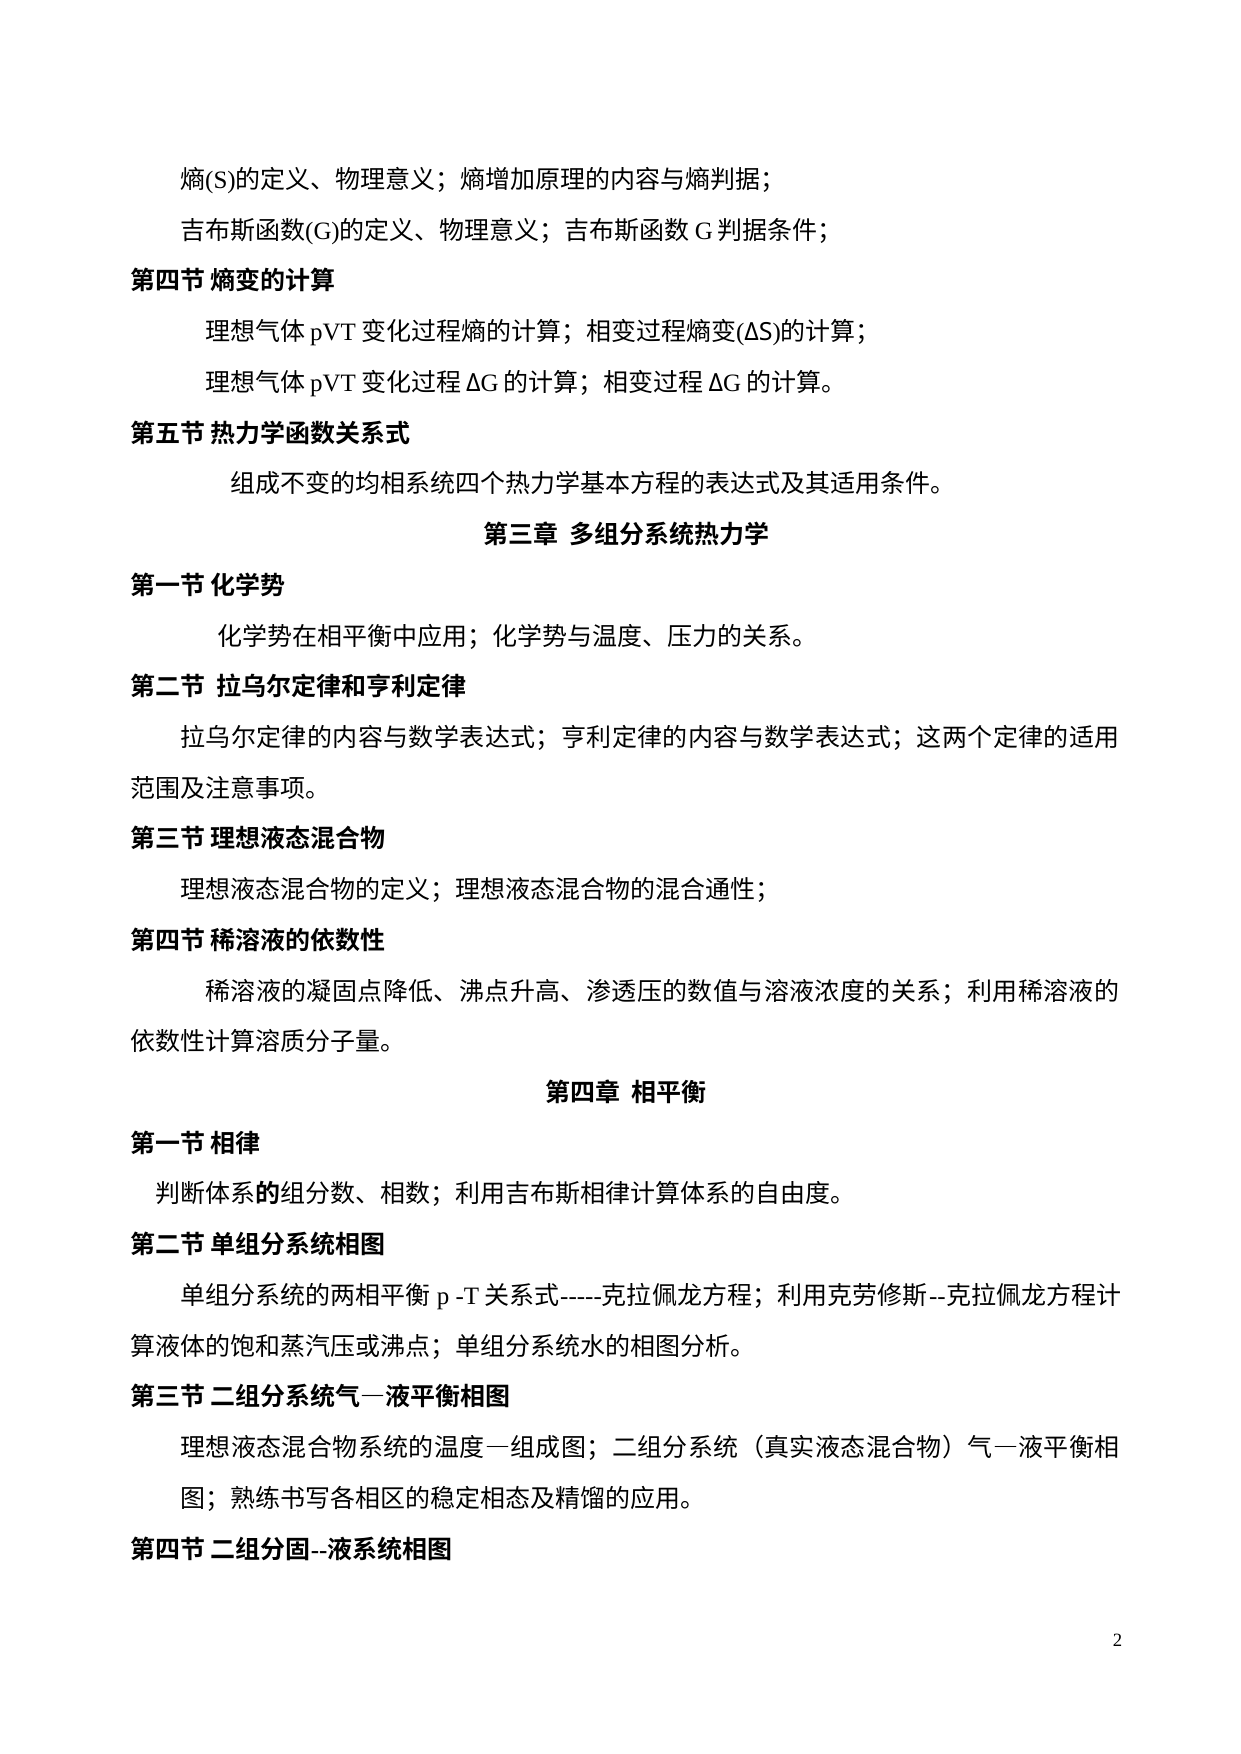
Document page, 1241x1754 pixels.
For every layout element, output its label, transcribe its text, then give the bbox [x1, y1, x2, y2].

list 化学势在相平衡中应用；化学势与温度、压力的关系。 [217, 616, 1122, 652]
text 拉乌尔定律的内容与数学表达式；亨利定律的内容与数学表达式；这两个定律的适用范围及注意事项。 [130, 717, 1122, 804]
text 理想液态混合物系统的温度—组成图；二组分系统（真实液态混合物）气—液平衡相图；熟练书写各相区的稳定相态及精馏的应用。 [180, 1428, 1122, 1514]
text 第四节 熵变的计算 [130, 261, 1122, 297]
text 吉布斯函数(G)的定义、物理意义；吉布斯函数G判据条件； [130, 210, 1122, 246]
text 第一节 化学势 [130, 565, 1122, 601]
text 理想气体pVT变化过程熵的计算；相变过程熵变(ΔS)的计算； [130, 312, 1122, 348]
text 第三节 理想液态混合物 [130, 819, 1122, 855]
text 第四节 稀溶液的依数性 [130, 920, 1122, 957]
text 第三章 多组分系统热力学 [130, 514, 1122, 551]
text 第四章 相平衡 [130, 1072, 1122, 1109]
text 熵(S)的定义、物理意义；熵增加原理的内容与熵判据； [180, 159, 1122, 196]
text 理想液态混合物的定义；理想液态混合物的混合通性； [180, 869, 1122, 906]
text 组成不变的均相系统四个热力学基本方程的表达式及其适用条件。 [180, 464, 1122, 500]
text 第二节 拉乌尔定律和亨利定律 [130, 667, 1122, 703]
text 第三节 二组分系统气—液平衡相图 [130, 1377, 1122, 1413]
text 单组分系统的两相平衡p -T关系式-----克拉佩龙方程；利用克劳修斯--克拉佩龙方程计算液体的饱和蒸汽压或沸点；单组分系统水的相图分析。 [130, 1275, 1122, 1362]
text 第二节 单组分系统相图 [130, 1225, 1122, 1261]
text 稀溶液的凝固点降低、沸点升高、渗透压的数值与溶液浓度的关系；利用稀溶液的依数性计算溶质分子量。 [130, 971, 1122, 1058]
text 第四节 二组分固--液系统相图 [130, 1529, 1122, 1565]
text 第一节 相律 [130, 1123, 1122, 1159]
text 判断体系的组分数、相数；利用吉布斯相律计算体系的自由度。 [130, 1174, 1122, 1210]
text 第五节 热力学函数关系式 [130, 413, 1122, 449]
text 理想气体pVT变化过程ΔG的计算；相变过程ΔG的计算。 [130, 362, 1122, 398]
